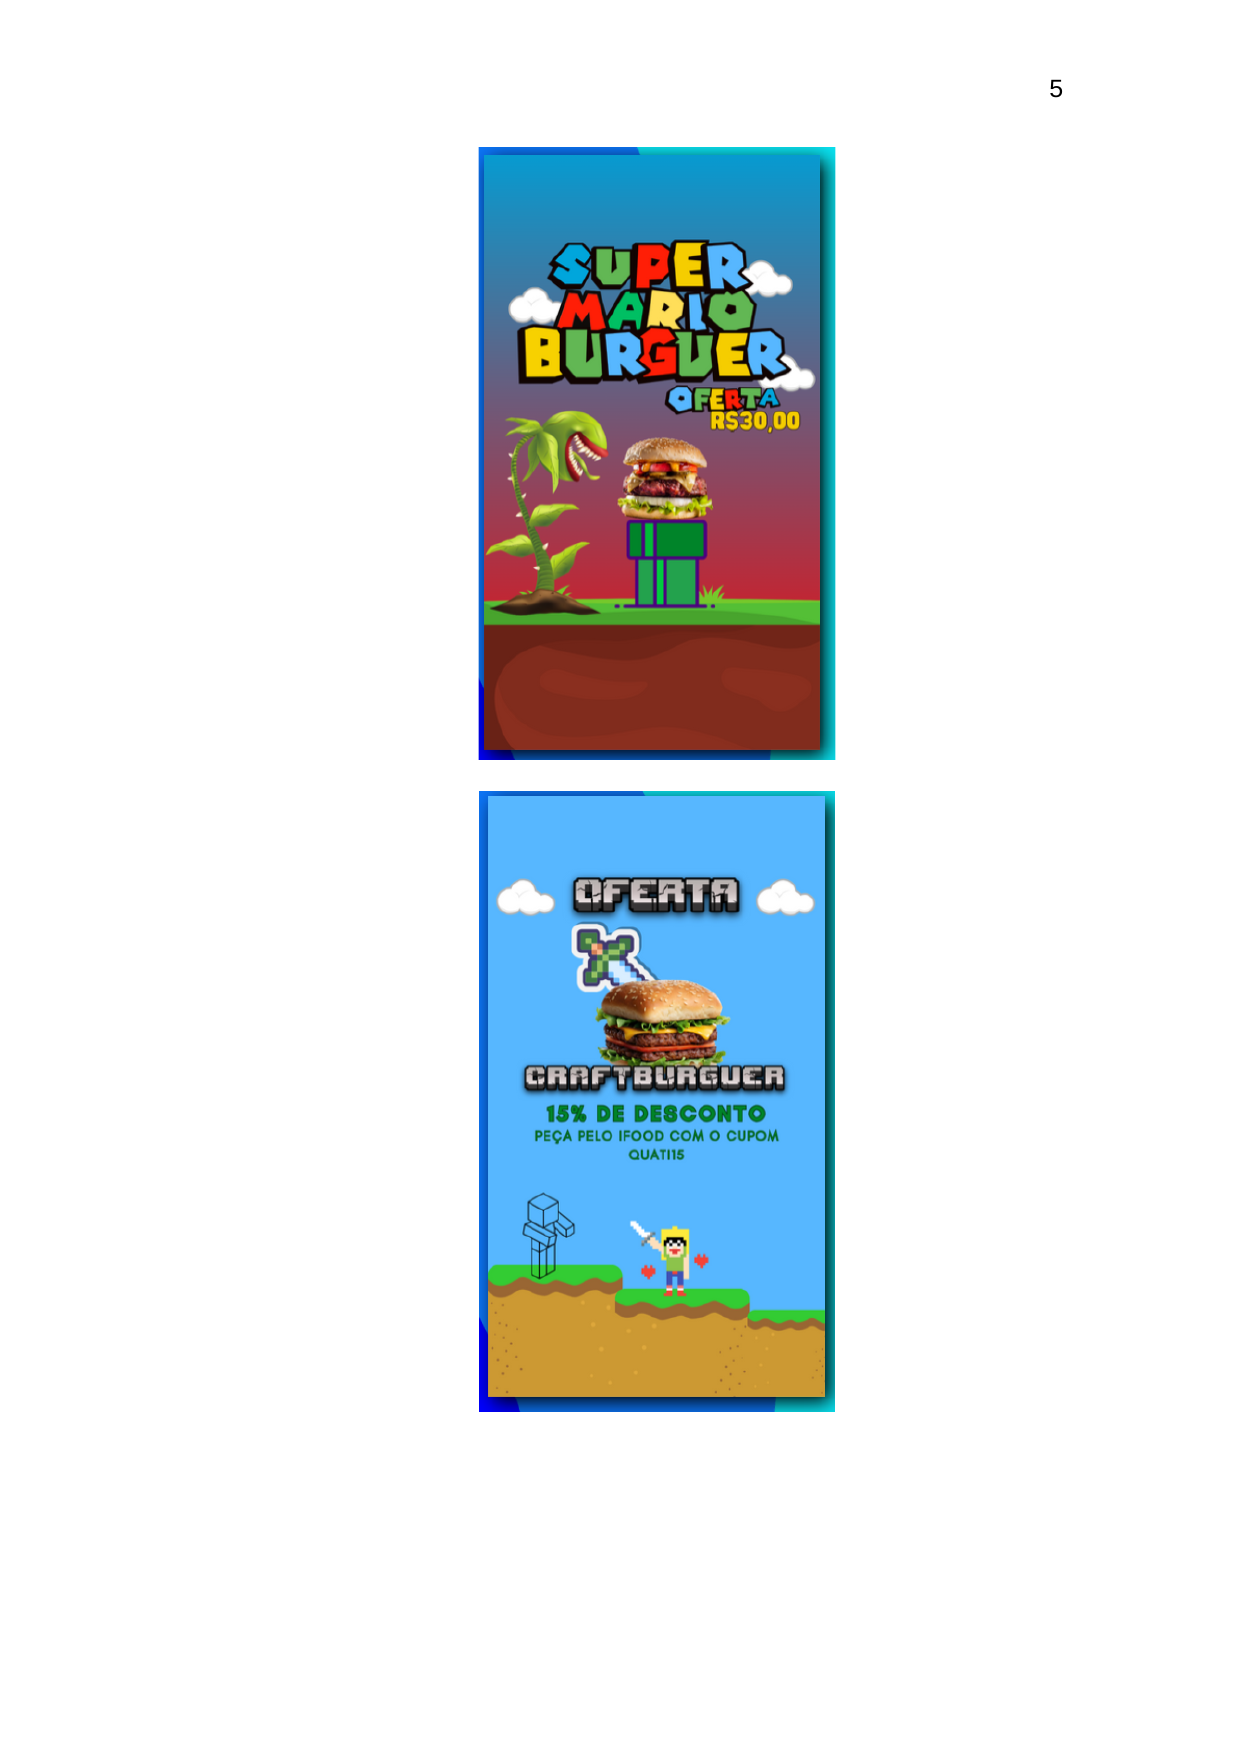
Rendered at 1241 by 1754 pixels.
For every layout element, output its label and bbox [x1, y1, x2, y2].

picture [479, 791, 835, 1412]
picture [478, 147, 836, 760]
